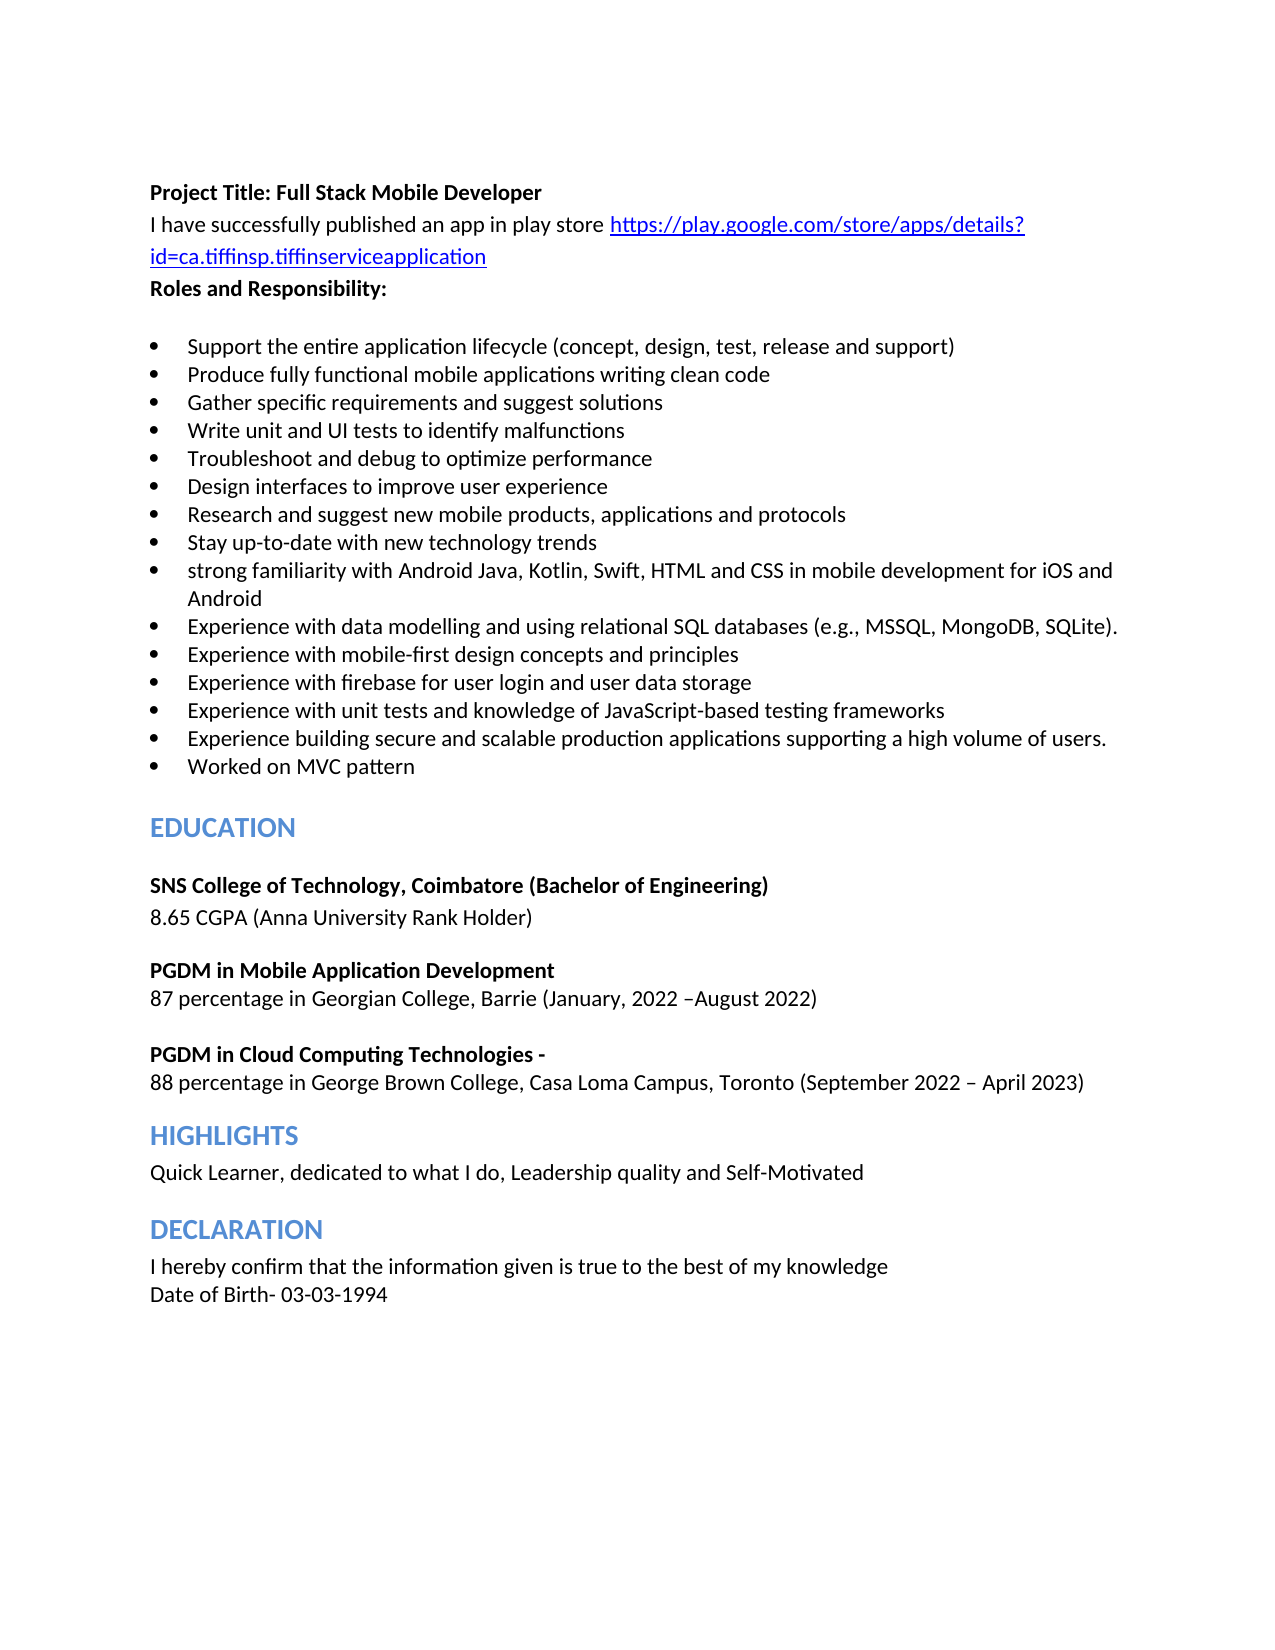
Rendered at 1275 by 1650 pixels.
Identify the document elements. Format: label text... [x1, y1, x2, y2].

subtitle SNS College of Technology, Coimbatore (Bachelor of Engineering) [150, 871, 1125, 899]
list Troubleshoot and debug to optimize performance [150, 444, 1125, 472]
list strong familiarity with Android Java, Kotlin, Swift, HTML and CSS in mobile development for iOS and Android [150, 556, 1125, 612]
list Experience with firebase for user login and user data storage [150, 668, 1125, 696]
list Experience with data modelling and using relational SQL databases (e.g., MSSQL, MongoDB, SQLite). [150, 612, 1125, 640]
list Experience with mobile-first design concepts and principles [150, 640, 1125, 668]
list Worked on MVC pattern [150, 752, 1125, 780]
text 88 percentage in George Brown College, Casa Loma Campus, Toronto (September 2022 – April 2023) [150, 1068, 1125, 1096]
text Roles and Responsibility: [150, 274, 1087, 303]
text I have successfully published an app in play store https://play.google.com/store/apps/details?id=ca.tiffinsp.tiffinserviceapplication [150, 210, 1125, 270]
subtitle highlights [150, 1117, 1125, 1153]
list Research and suggest new mobile products, applications and protocols [150, 500, 1125, 528]
text PGDM in Cloud Computing Technologies - [150, 1040, 1125, 1068]
list Support the entire application lifecycle (concept, design, test, release and support) [150, 332, 1125, 360]
text 8.65 CGPA (Anna University Rank Holder) [150, 903, 1125, 931]
text Date of Birth- 03-03-1994 [150, 1280, 1125, 1308]
list Design interfaces to improve user experience [150, 472, 1125, 500]
text Project Title: Full Stack Mobile Developer [150, 178, 1125, 206]
subtitle Education [150, 809, 1125, 845]
list Write unit and UI tests to identify malfunctions [150, 416, 1125, 444]
text I hereby confirm that the information given is true to the best of my knowledge [150, 1252, 1125, 1280]
list Stay up-to-date with new technology trends [150, 528, 1125, 556]
text PGDM in Mobile Application Development 87 percentage in Georgian College, Barrie (January, 2022 –August 2022) [150, 956, 1125, 1012]
list Experience with unit tests and knowledge of JavaScript-based testing frameworks [150, 696, 1125, 724]
list Produce fully functional mobile applications writing clean code [150, 360, 1125, 388]
text Quick Learner, dedicated to what I do, Leadership quality and Self-Motivated [150, 1158, 1125, 1186]
list Gather specific requirements and suggest solutions [150, 388, 1125, 416]
list Experience building secure and scalable production applications supporting a high volume of users. [150, 724, 1125, 752]
subtitle DECLARATION [150, 1211, 1125, 1247]
